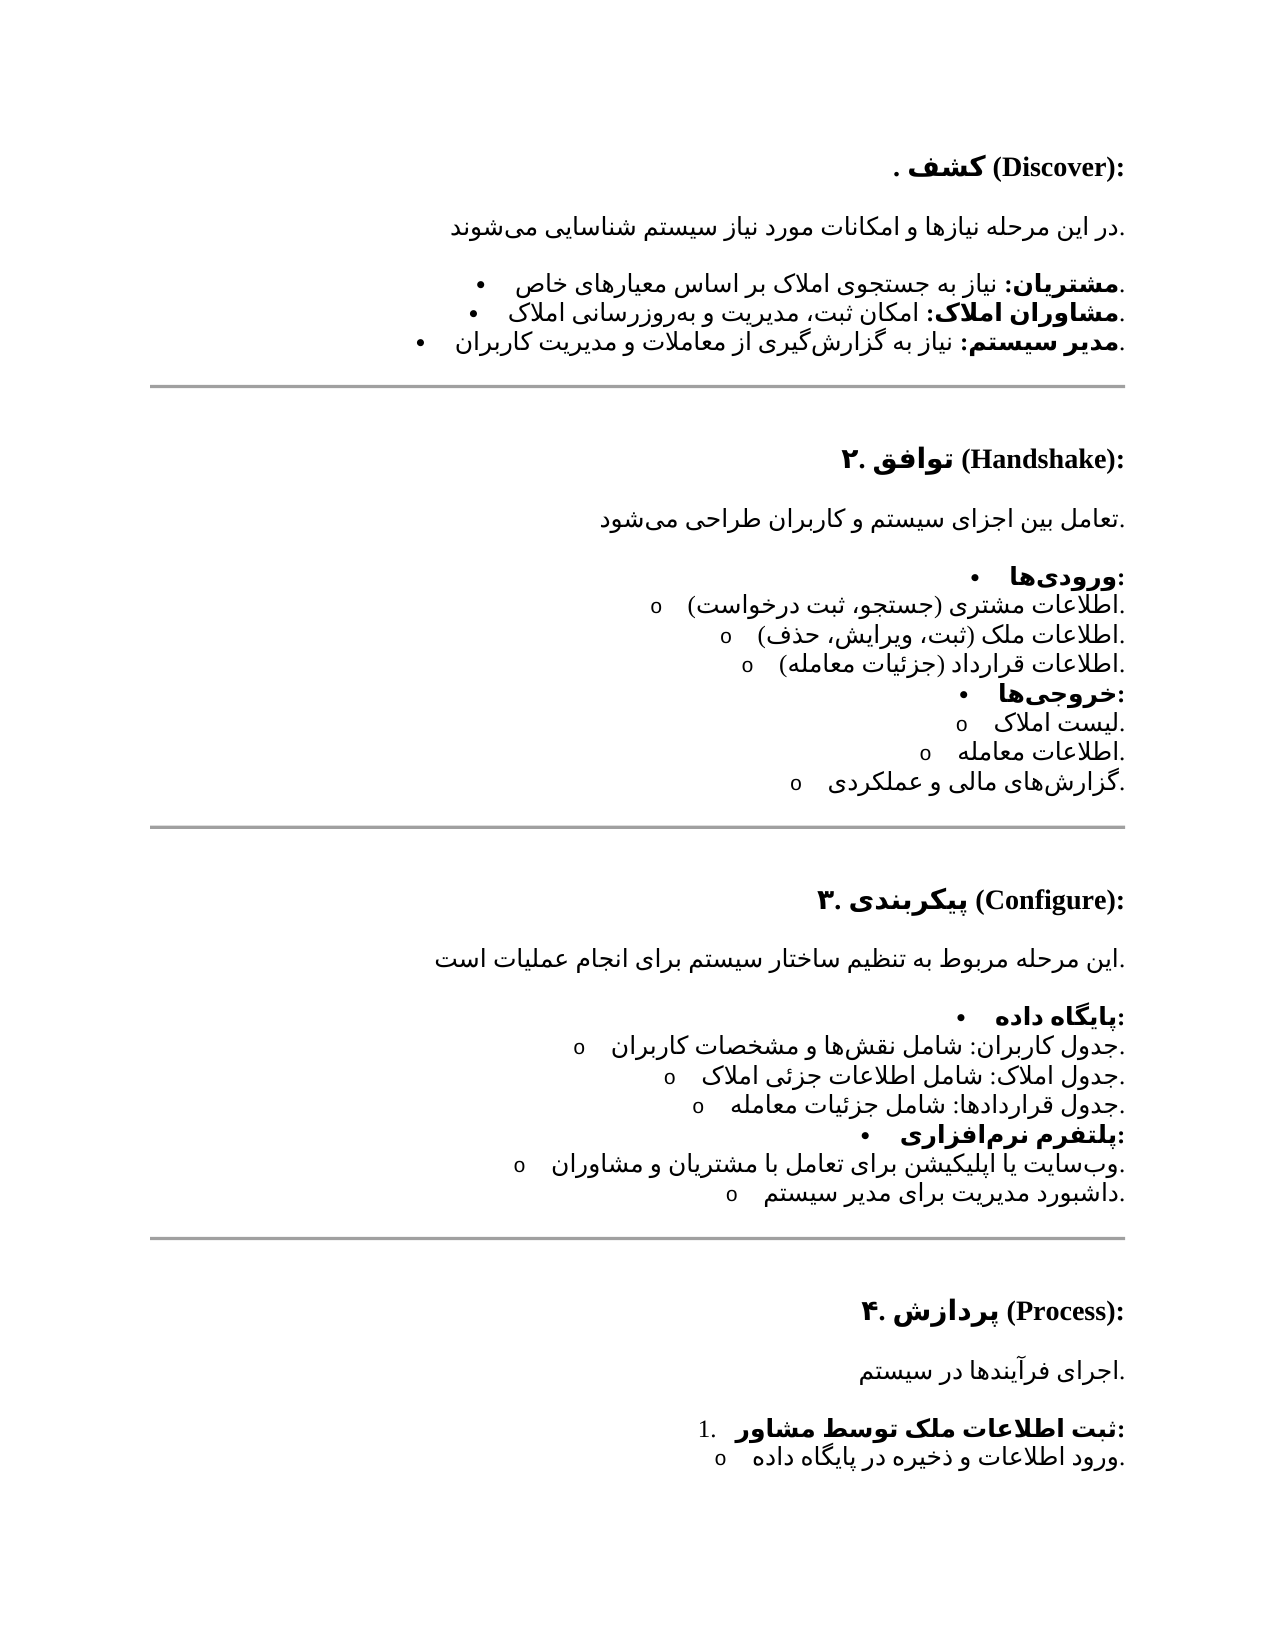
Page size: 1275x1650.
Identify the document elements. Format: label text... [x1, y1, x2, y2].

list ورود اطلاعات و ذخیره در پایگاه داده. [262, 1442, 1125, 1472]
list پلتفرم نرم‌افزاری: [187, 1120, 1125, 1149]
list ثبت اطلاعات ملک توسط مشاور: [187, 1414, 1125, 1442]
text ۴. پردازش (Process): [150, 1294, 1125, 1327]
list خروجی‌ها: [187, 679, 1125, 708]
list مشتریان: نیاز به جستجوی املاک بر اساس معیارهای خاص. [187, 269, 1125, 298]
list مشاوران املاک: امکان ثبت، مدیریت و به‌روزرسانی املاک. [187, 298, 1125, 327]
list داشبورد مدیریت برای مدیر سیستم. [262, 1178, 1125, 1208]
text ۲. توافق (Handshake): [150, 442, 1125, 474]
list جدول املاک: شامل اطلاعات جزئی املاک. [262, 1061, 1125, 1090]
text اجرای فرآیندها در سیستم. [150, 1356, 1125, 1384]
text ۳. پیکربندی (Configure): [150, 883, 1125, 915]
list ورودی‌ها: [187, 562, 1125, 590]
list جدول قراردادها: شامل جزئیات معامله. [262, 1090, 1125, 1120]
list جدول کاربران: شامل نقش‌ها و مشخصات کاربران. [262, 1031, 1125, 1061]
list پایگاه داده: [187, 1002, 1125, 1031]
list لیست املاک. [262, 708, 1125, 737]
text تعامل بین اجزای سیستم و کاربران طراحی می‌شود. [150, 504, 1125, 532]
list اطلاعات معامله. [262, 737, 1125, 767]
text این مرحله مربوط به تنظیم ساختار سیستم برای انجام عملیات است. [150, 944, 1125, 973]
list اطلاعات مشتری (جستجو، ثبت درخواست). [262, 590, 1125, 620]
text در این مرحله نیازها و امکانات مورد نیاز سیستم شناسایی می‌شوند. [150, 212, 1125, 240]
list گزارش‌های مالی و عملکردی. [262, 767, 1125, 797]
text . کشف (Discover): [150, 150, 1125, 182]
list وب‌سایت یا اپلیکیشن برای تعامل با مشتریان و مشاوران. [262, 1149, 1125, 1178]
list مدیر سیستم: نیاز به گزارش‌گیری از معاملات و مدیریت کاربران. [187, 327, 1125, 356]
list اطلاعات ملک (ثبت، ویرایش، حذف). [262, 620, 1125, 649]
list اطلاعات قرارداد (جزئیات معامله). [262, 649, 1125, 679]
